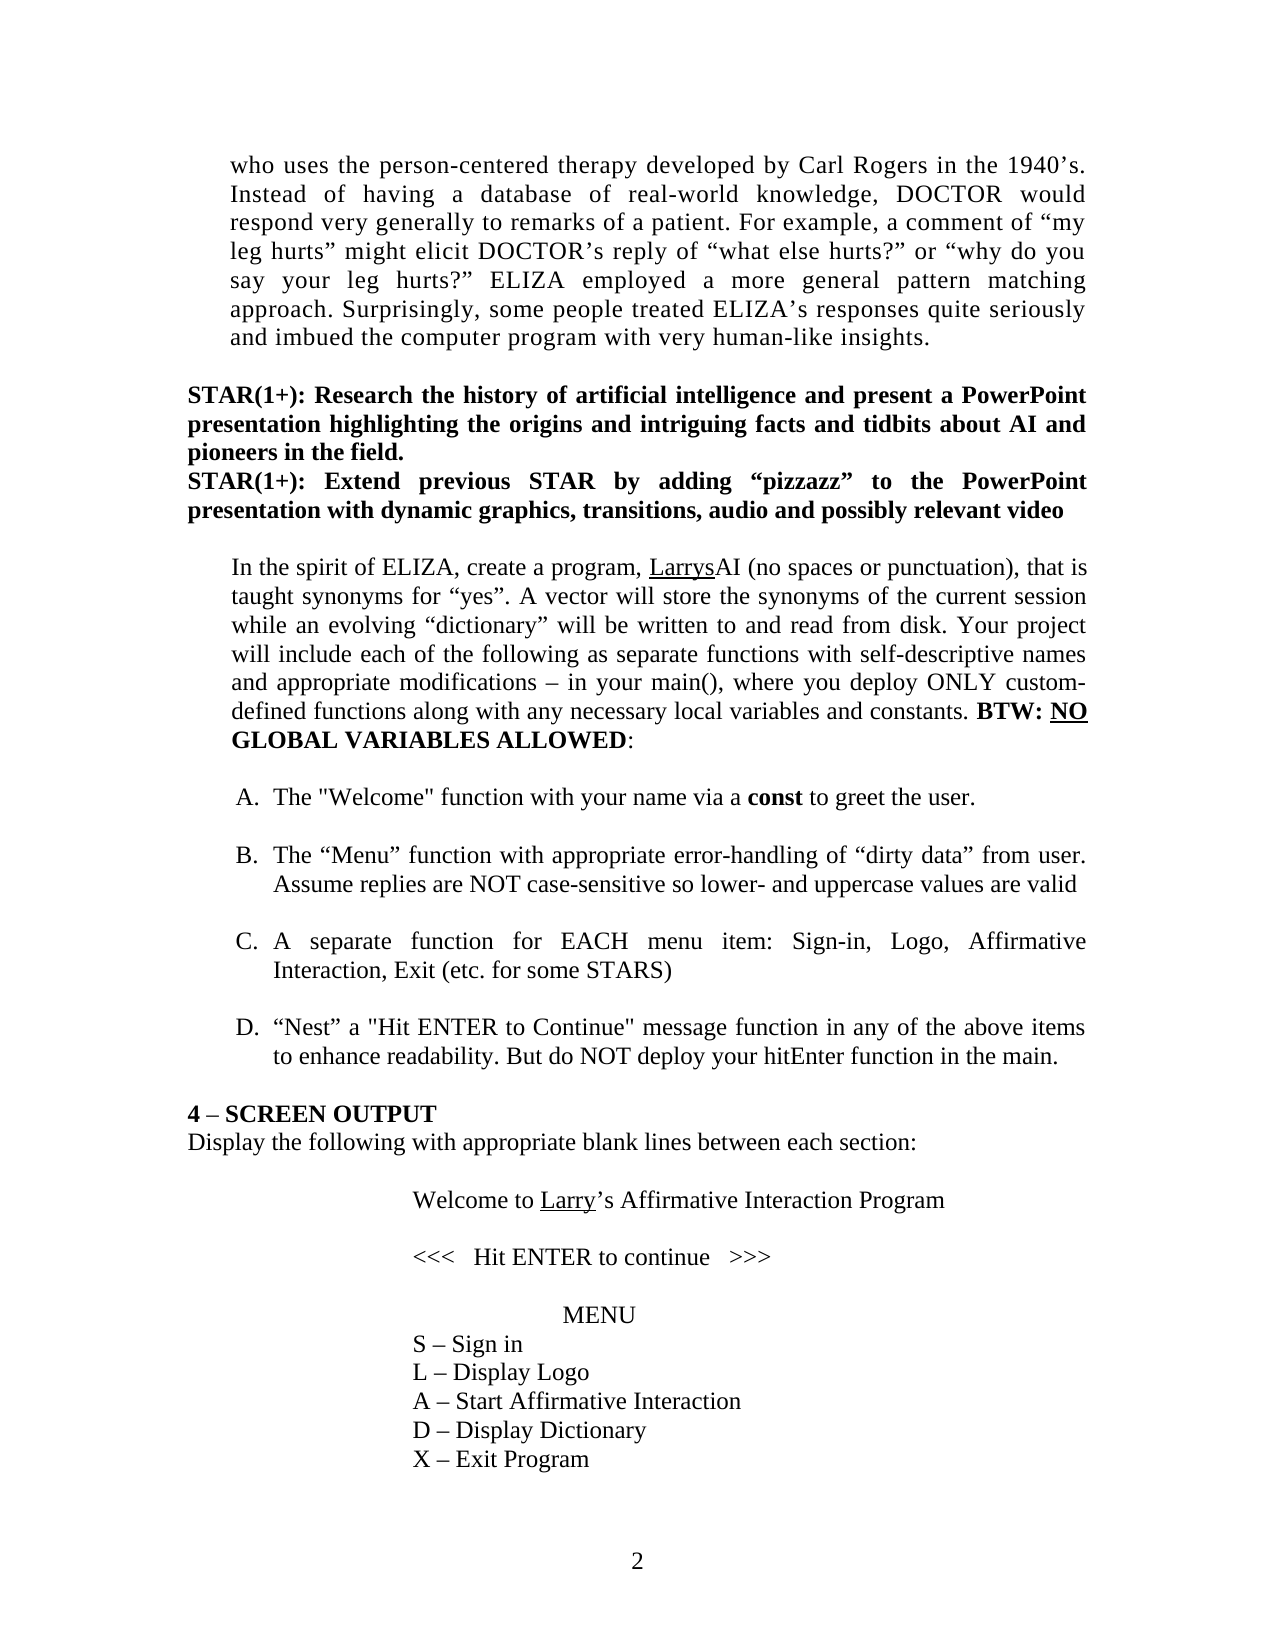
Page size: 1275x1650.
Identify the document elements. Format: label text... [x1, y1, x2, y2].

text L – Display Logo [187, 1357, 1087, 1386]
text S – Sign in [187, 1329, 1087, 1357]
text Welcome to Larry’s Affirmative Interaction Program [187, 1185, 1087, 1214]
text STAR(1+): Extend previous STAR by adding “pizzazz” to the PowerPoint presentation with dynamic graphics, transitions, audio and possibly relevant video [187, 466, 1087, 524]
list The “Menu” function with appropriate error-handling of “dirty data” from user. Assume replies are NOT case-sensitive so lower- and uppercase values are valid [235, 840, 1087, 897]
list “Nest” a "Hit ENTER to Continue" message function in any of the above items to enhance readability. But do NOT deploy your hitEnter function in the main. [235, 1012, 1087, 1070]
text X – Exit Program [187, 1444, 1087, 1472]
list The "Welcome" function with your name via a const to greet the user. [235, 782, 1087, 811]
text A – Start Affirmative Interaction [187, 1386, 1087, 1415]
text Display the following with appropriate blank lines between each section: [187, 1127, 1087, 1156]
text STAR(1+): Research the history of artificial intelligence and present a PowerPoint presentation highlighting the origins and intriguing facts and tidbits about AI and pioneers in the field. [187, 380, 1087, 466]
text In the spirit of ELIZA, create a program, LarrysAI (no spaces or punctuation), that is taught synonyms for “yes”. A vector will store the synonyms of the current session while an evolving “dictionary” will be written to and read from disk. Your project will include each of the following as separate functions with self-descriptive names and appropriate modifications – in your main(), where you deploy ONLY custom-defined functions along with any necessary local variables and constants. BTW: NO GLOBAL VARIABLES ALLOWED: [231, 552, 1087, 754]
text 4 – SCREEN OUTPUT [187, 1099, 1087, 1127]
text MENU [187, 1300, 1087, 1329]
list A separate function for EACH menu item: Sign-in, Logo, Affirmative Interaction, Exit (etc. for some STARS) [235, 926, 1087, 984]
text <<< Hit ENTER to continue >>> [187, 1242, 1087, 1271]
text D – Display Dictionary [187, 1415, 1087, 1444]
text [230, 150, 1087, 351]
